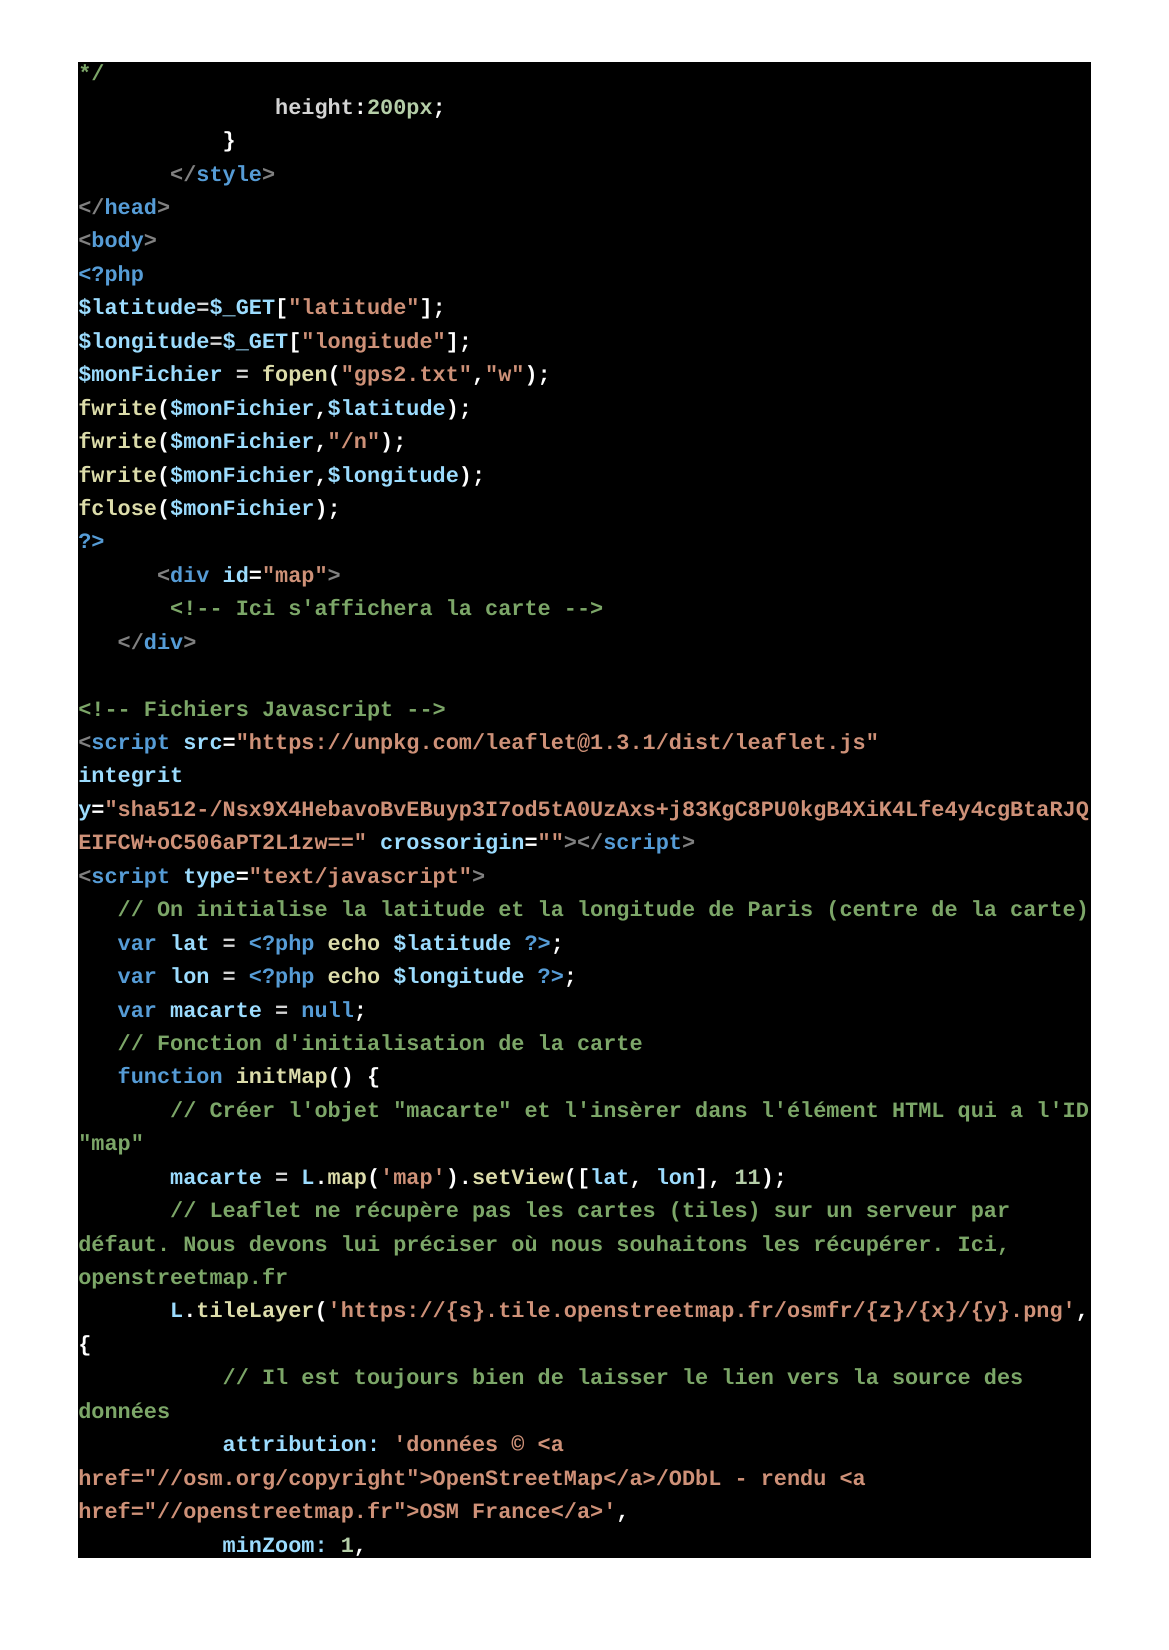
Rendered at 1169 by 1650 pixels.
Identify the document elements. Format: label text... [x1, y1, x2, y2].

subtitle height:200px; [78, 96, 1091, 121]
subtitle fclose($monFichier); [78, 497, 1091, 522]
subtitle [78, 62, 1091, 87]
subtitle // Fonction d'initialisation de la carte [78, 1032, 1091, 1057]
subtitle <!-- Fichiers Javascript --> [78, 698, 1091, 723]
subtitle <!-- Ici s'affichera la carte --> [78, 597, 1091, 622]
subtitle </div> [78, 631, 1091, 656]
subtitle fwrite($monFichier,$latitude); [78, 397, 1091, 422]
subtitle <script src="https://unpkg.com/leaflet@1.3.1/dist/leaflet.js" integrity="sha512-/Nsx9X4HebavoBvEBuyp3I7od5tA0UzAxs+j83KgC8PU0kgB4XiK4Lfe4y4cgBtaRJQEIFCW+oC506aPT2L1zw==" crossorigin=""></script> [78, 731, 1091, 856]
subtitle <body> [78, 230, 1091, 254]
subtitle attribution: 'données © <a href="//osm.org/copyright">OpenStreetMap</a>/ODbL - rendu <a href="//openstreetmap.fr">OSM France</a>', [78, 1433, 1091, 1525]
subtitle $longitude=$_GET["longitude"]; [78, 330, 1091, 355]
subtitle L.tileLayer('https://{s}.tile.openstreetmap.fr/osmfr/{z}/{x}/{y}.png', { [78, 1300, 1091, 1358]
subtitle </head> [78, 196, 1091, 221]
subtitle function initMap() { [78, 1066, 1091, 1090]
subtitle // Leaflet ne récupère pas les cartes (tiles) sur un serveur par défaut. Nous devons lui préciser où nous souhaitons les récupérer. Ici, openstreetmap.fr [78, 1199, 1091, 1291]
subtitle macarte = L.map('map').setView([lat, lon], 11); [78, 1166, 1091, 1191]
subtitle fwrite($monFichier,"/n"); [78, 430, 1091, 455]
subtitle var macarte = null; [78, 999, 1091, 1023]
subtitle var lat = <?php echo $latitude ?>; [78, 932, 1091, 957]
subtitle // Créer l'objet "macarte" et l'insèrer dans l'élément HTML qui a l'ID "map" [78, 1099, 1091, 1157]
subtitle </style> [78, 163, 1091, 188]
subtitle // On initialise la latitude et la longitude de Paris (centre de la carte) [78, 898, 1091, 923]
subtitle ?> [78, 531, 1091, 555]
subtitle $monFichier = fopen("gps2.txt","w"); [78, 363, 1091, 388]
subtitle <?php [78, 263, 1091, 288]
subtitle // Il est toujours bien de laisser le lien vers la source des données [78, 1367, 1091, 1425]
subtitle minZoom: 1, [78, 1534, 1091, 1558]
subtitle fwrite($monFichier,$longitude); [78, 464, 1091, 488]
subtitle } [78, 129, 1091, 154]
subtitle $latitude=$_GET["latitude"]; [78, 297, 1091, 321]
subtitle <script type="text/javascript"> [78, 865, 1091, 890]
subtitle var lon = <?php echo $longitude ?>; [78, 965, 1091, 990]
subtitle <div id="map"> [78, 564, 1091, 589]
